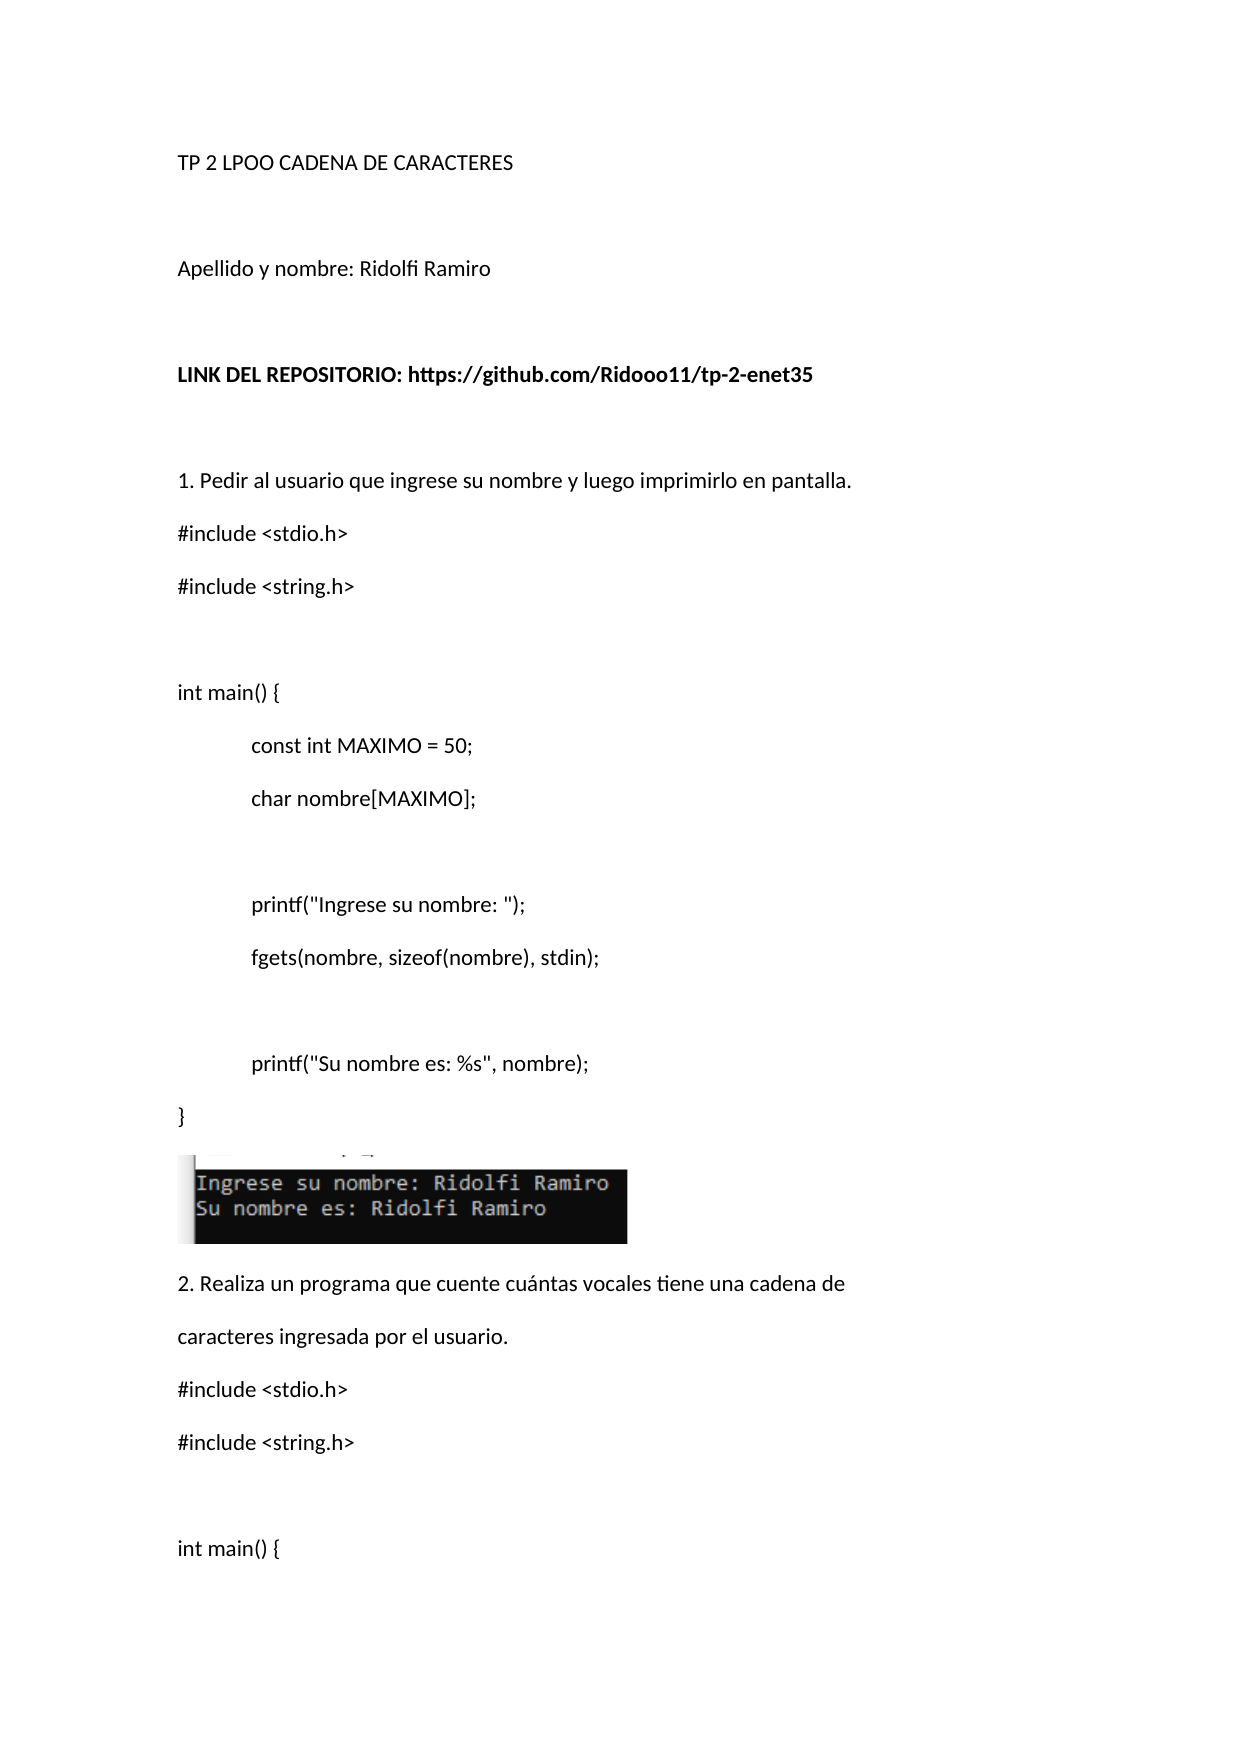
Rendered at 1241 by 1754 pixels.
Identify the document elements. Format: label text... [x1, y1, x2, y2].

text LINK DEL REPOSITORIO: https://github.com/Ridooo11/tp-2-enet35 [177, 360, 1063, 388]
text } [177, 1102, 1063, 1130]
text #include <stdio.h> [177, 519, 1063, 547]
text printf("Su nombre es: %s", nombre); [177, 1049, 1063, 1077]
text char nombre[MAXIMO]; [177, 784, 1063, 812]
text #include <string.h> [177, 1428, 1063, 1456]
text Apellido y nombre: Ridolfi Ramiro [177, 254, 1063, 282]
text int main() { [177, 678, 1063, 706]
text fgets(nombre, sizeof(nombre), stdin); [177, 943, 1063, 971]
text #include <string.h> [177, 572, 1063, 600]
text caracteres ingresada por el usuario. [177, 1322, 1063, 1350]
text const int MAXIMO = 50; [177, 731, 1063, 759]
picture [177, 1155, 628, 1244]
text printf("Ingrese su nombre: "); [177, 890, 1063, 918]
text #include <stdio.h> [177, 1375, 1063, 1403]
text TP 2 LPOO CADENA DE CARACTERES [177, 148, 1063, 176]
text int main() { [177, 1534, 1063, 1562]
text 2. Realiza un programa que cuente cuántas vocales tiene una cadena de [177, 1269, 1063, 1297]
text 1. Pedir al usuario que ingrese su nombre y luego imprimirlo en pantalla. [177, 466, 1063, 494]
